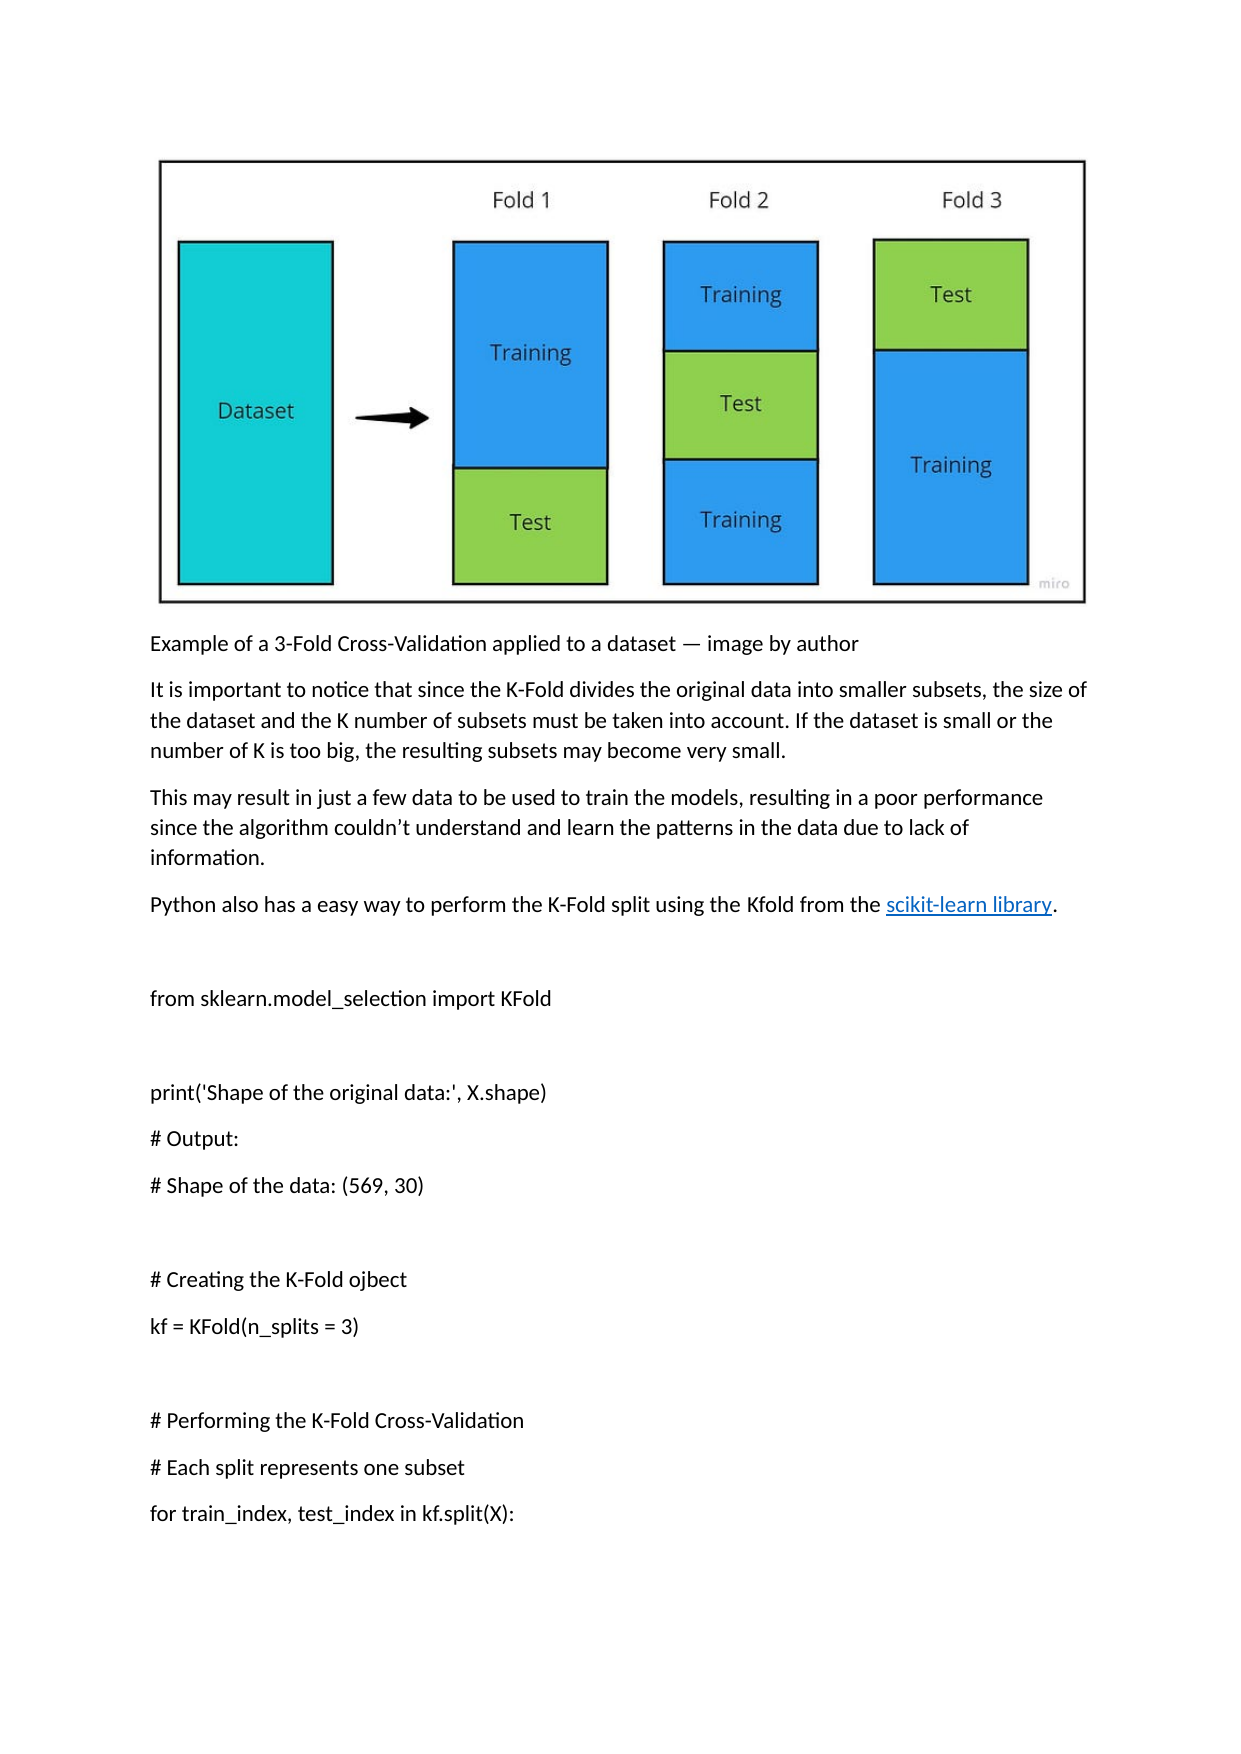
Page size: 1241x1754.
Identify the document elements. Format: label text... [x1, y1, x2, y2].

text This may result in just a few data to be used to train the models, resulting in a poor performance since the algorithm couldn’t understand and learn the patterns in the data due to lack of information. [150, 783, 1090, 871]
text Example of a 3-Fold Cross-Validation applied to a dataset — image by author [150, 629, 1090, 657]
text It is important to notice that since the K-Fold divides the original data into smaller subsets, the size of the dataset and the K number of subsets must be taken into account. If the dataset is small or the number of K is too big, the resulting subsets may become very small. [150, 676, 1090, 764]
text from sklearn.model_selection import KFold [150, 984, 1090, 1012]
text # Shape of the data: (569, 30) [150, 1171, 1090, 1199]
text kf = KFold(n_splits = 3) [150, 1312, 1090, 1340]
text for train_index, test_index in kf.split(X): [150, 1499, 1090, 1528]
text print('Shape of the original data:', X.shape) [150, 1078, 1090, 1106]
text Python also has a easy way to perform the K-Fold split using the Kfold from the scikit-learn library. [150, 890, 1090, 918]
text # Each split represents one subset [150, 1453, 1090, 1481]
text # Output: [150, 1124, 1090, 1153]
text # Performing the K-Fold Cross-Validation [150, 1406, 1090, 1434]
text # Creating the K-Fold ojbect [150, 1265, 1090, 1293]
picture [150, 150, 1091, 610]
